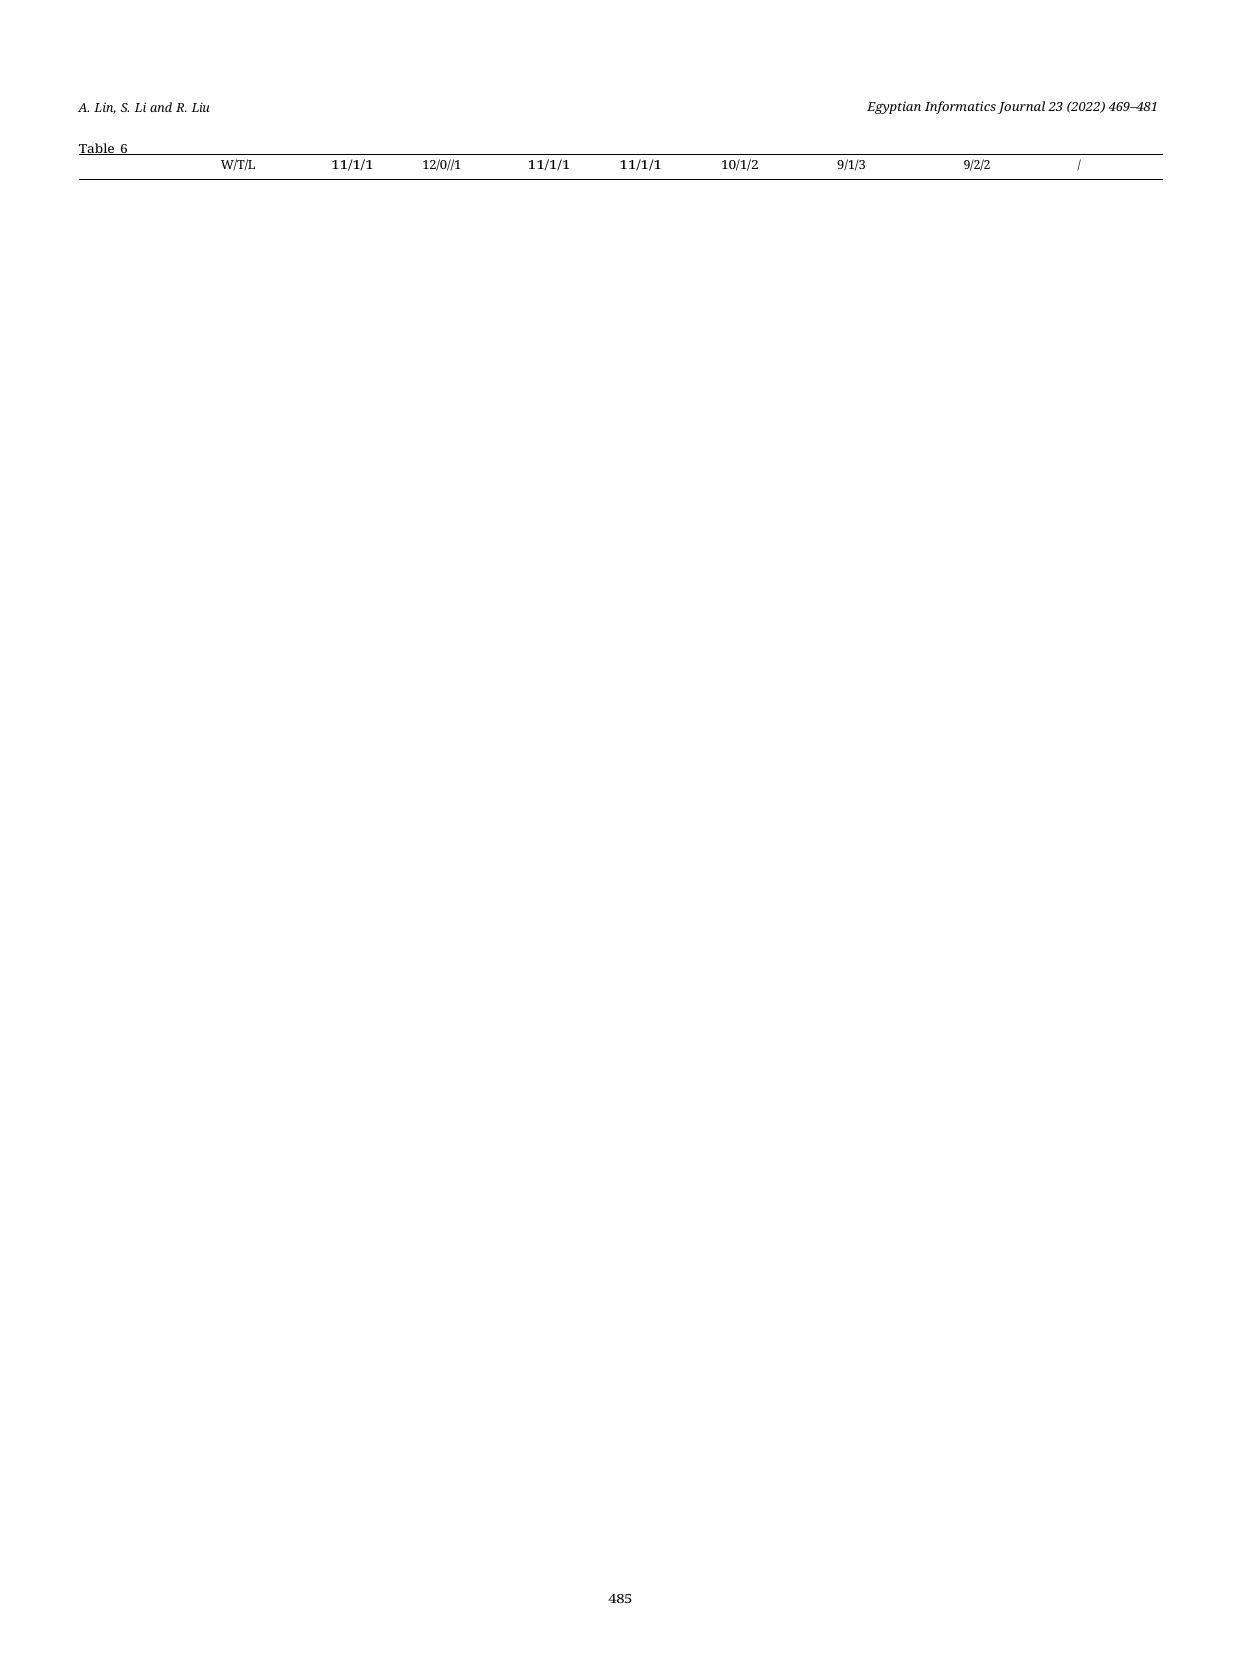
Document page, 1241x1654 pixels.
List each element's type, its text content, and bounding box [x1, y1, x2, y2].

table_cell / [1053, 155, 1163, 179]
table_cell W/T/L [196, 155, 306, 179]
table_cell [79, 155, 196, 179]
table_cell 10/1/2 [696, 155, 812, 179]
table_cell 9/1/3 [813, 155, 939, 179]
table_cell 9/2/2 [939, 155, 1053, 179]
table_cell 11/1/1 [503, 155, 594, 179]
table_cell 12/0//1 [398, 155, 503, 179]
table_cell 11/1/1 [594, 155, 696, 179]
table_cell 11/1/1 [306, 155, 397, 179]
